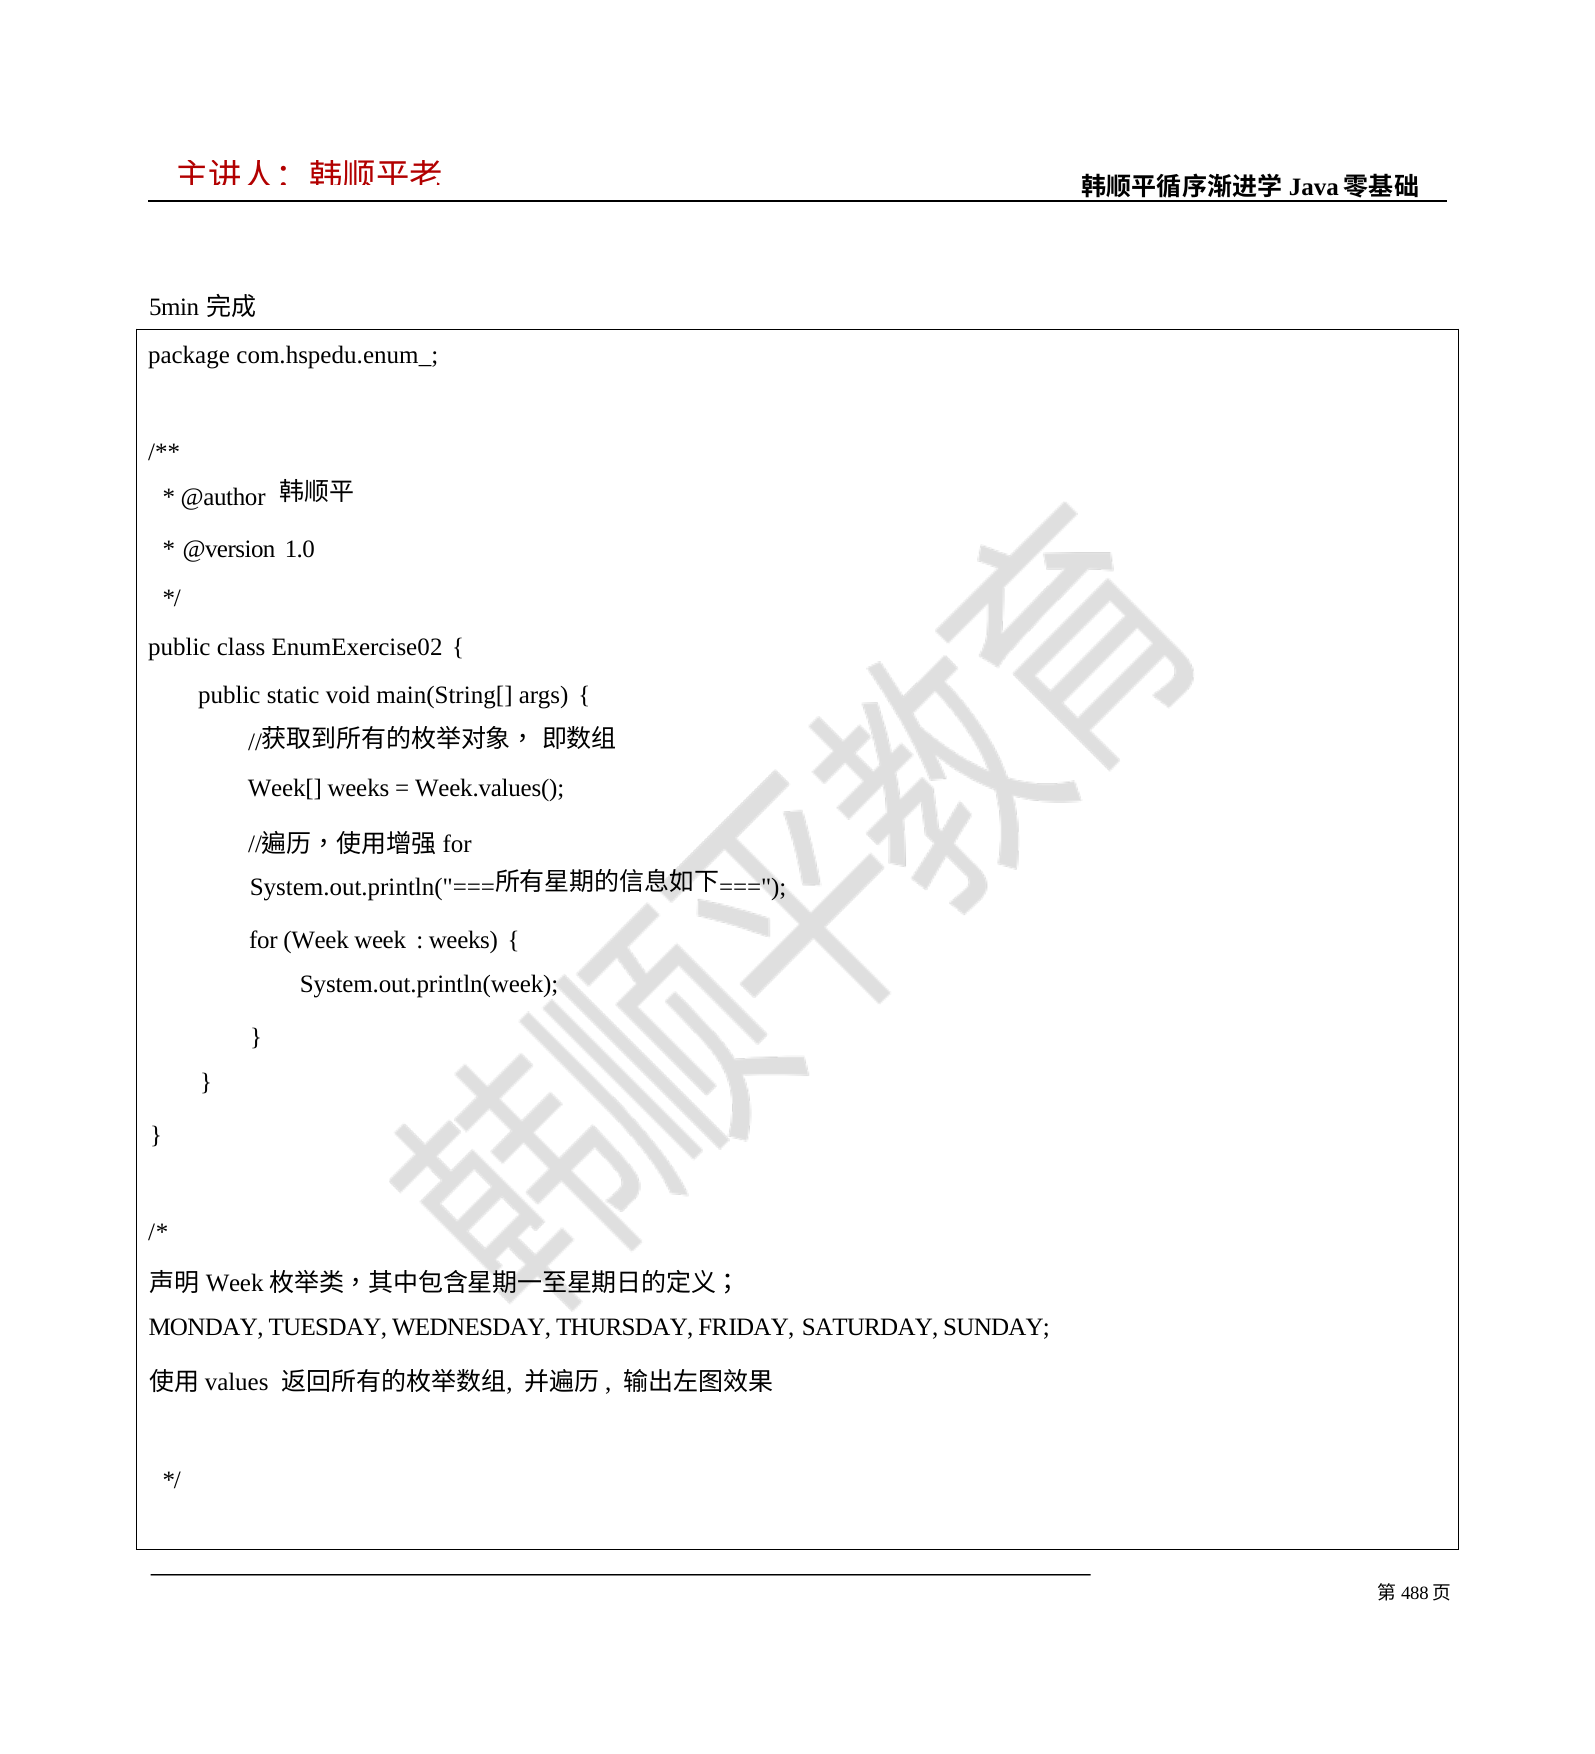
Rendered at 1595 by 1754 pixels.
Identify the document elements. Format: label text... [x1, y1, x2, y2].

picture [150, 1574, 1091, 1578]
text 5min 完成 [149, 290, 1458, 321]
table_header package com.hspedu.enum_; /** * @author 韩顺平 * @version 1.0 */ public class EnumExercise02 { public static void main(String[] args) { //获取到所有的枚举对象， 即数组 Week[] weeks = Week.values(); //遍历，使用增强 for System.out.println("===所有星期的信息如下==="); for (Week week : weeks) { System.out.println(week); } } } /* 声明 Week 枚举类，其中包含星期一至星期日的定义； MONDAY, TUESDAY, WEDNESDAY, THURSDAY, FRIDAY, SATURDAY, SUNDAY; 使用 values 返回所有的枚举数组, 并遍历 , 输出左图效果 */ [137, 330, 1458, 1549]
